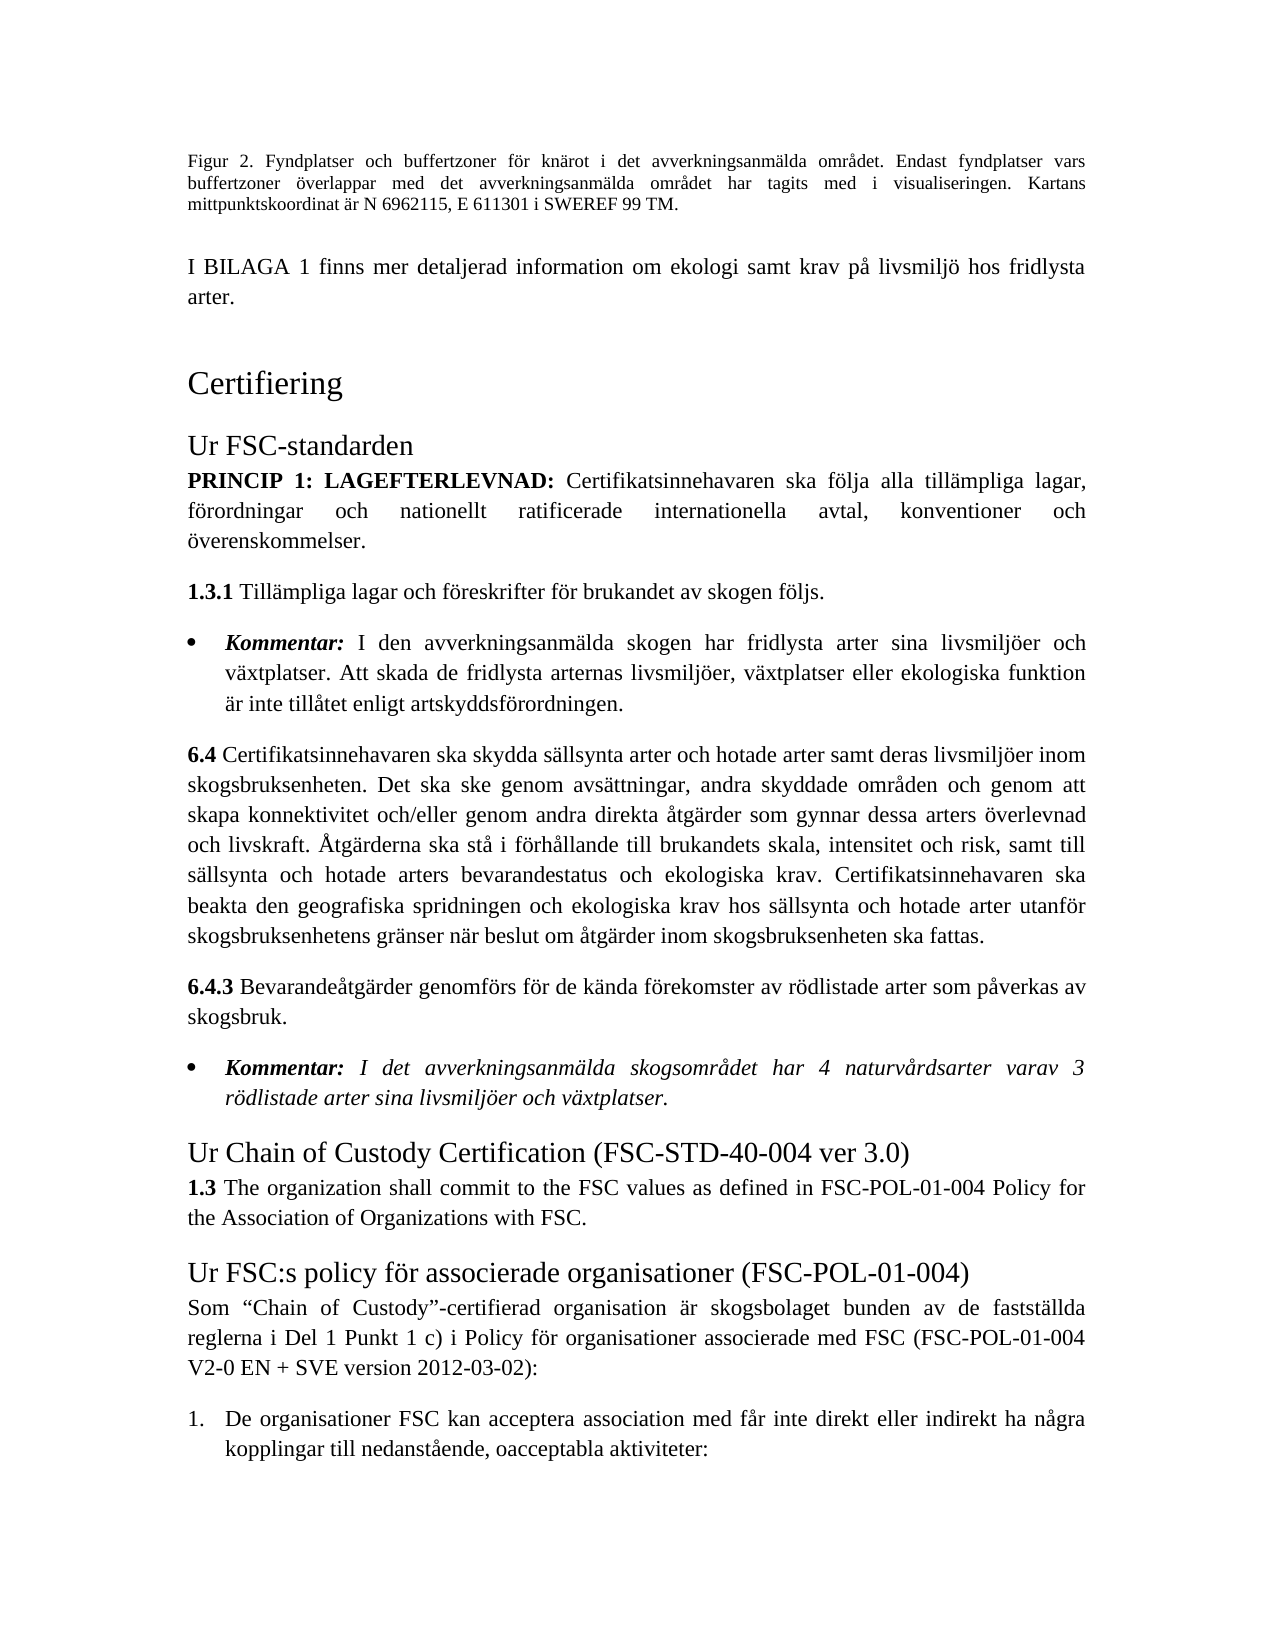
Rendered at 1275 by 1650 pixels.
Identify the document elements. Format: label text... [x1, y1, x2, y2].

subtitle Ur FSC-standarden [187, 428, 1087, 462]
text Figur 2. Fyndplatser och buffertzoner för knärot i det avverkningsanmälda området. Endast fyndplatser vars buffertzoner överlappar med det avverkningsanmälda området har tagits med i visualiseringen. Kartans mittpunktskoordinat är N 6962115, E 611301 i SWEREF 99 TM. [187, 150, 1087, 215]
list Kommentar: I det avverkningsanmälda skogsområdet har 4 naturvårdsarter varav 3 rödlistade arter sina livsmiljöer och växtplatser. [187, 1054, 1087, 1111]
subtitle Certifiering [187, 363, 1087, 402]
text Som “Chain of Custody”-certifierad organisation är skogsbolaget bunden av de fastställda reglerna i Del 1 Punkt 1 c) i Policy för organisationer associerade med FSC (FSC-POL-01-004 V2-0 EN + SVE version 2012-03-02): [187, 1294, 1087, 1381]
subtitle Ur FSC:s policy för associerade organisationer (FSC-POL-01-004) [187, 1255, 1087, 1289]
text I BILAGA 1 finns mer detaljerad information om ekologi samt krav på livsmiljö hos fridlysta arter. [187, 253, 1087, 309]
subtitle Ur Chain of Custody Certification (FSC-STD-40-004 ver 3.0) [187, 1136, 1087, 1169]
list De organisationer FSC kan acceptera association med får inte direkt eller indirekt ha några kopplingar till nedanstående, oacceptabla aktiviteter: [187, 1405, 1087, 1462]
list Kommentar: I den avverkningsanmälda skogen har fridlysta arter sina livsmiljöer och växtplatser. Att skada de fridlysta arternas livsmiljöer, växtplatser eller ekologiska funktion är inte tillåtet enligt artskyddsförordningen. [187, 629, 1087, 716]
text 6.4.3 Bevarandeåtgärder genomförs för de kända förekomster av rödlistade arter som påverkas av skogsbruk. [187, 973, 1087, 1029]
text 6.4 Certifikatsinnehavaren ska skydda sällsynta arter och hotade arter samt deras livsmiljöer inom skogsbruksenheten. Det ska ske genom avsättningar, andra skyddade områden och genom att skapa konnektivitet och/eller genom andra direkta åtgärder som gynnar dessa arters överlevnad och livskraft. Åtgärderna ska stå i förhållande till brukandets skala, intensitet och risk, samt till sällsynta och hotade arters bevarandestatus och ekologiska krav. Certifikatsinnehavaren ska beakta den geografiska spridningen och ekologiska krav hos sällsynta och hotade arter utanför skogsbruksenhetens gränser när beslut om åtgärder inom skogsbruksenheten ska fattas. [187, 741, 1087, 948]
text 1.3.1 Tillämpliga lagar och föreskrifter för brukandet av skogen följs. [187, 578, 1087, 604]
text PRINCIP 1: LAGEFTERLEVNAD: Certifikatsinnehavaren ska följa alla tillämpliga lagar, förordningar och nationellt ratificerade internationella avtal, konventioner och överenskommelser. [187, 467, 1087, 553]
text 1.3 The organization shall commit to the FSC values as defined in FSC-POL-01-004 Policy for the Association of Organizations with FSC. [187, 1174, 1087, 1231]
